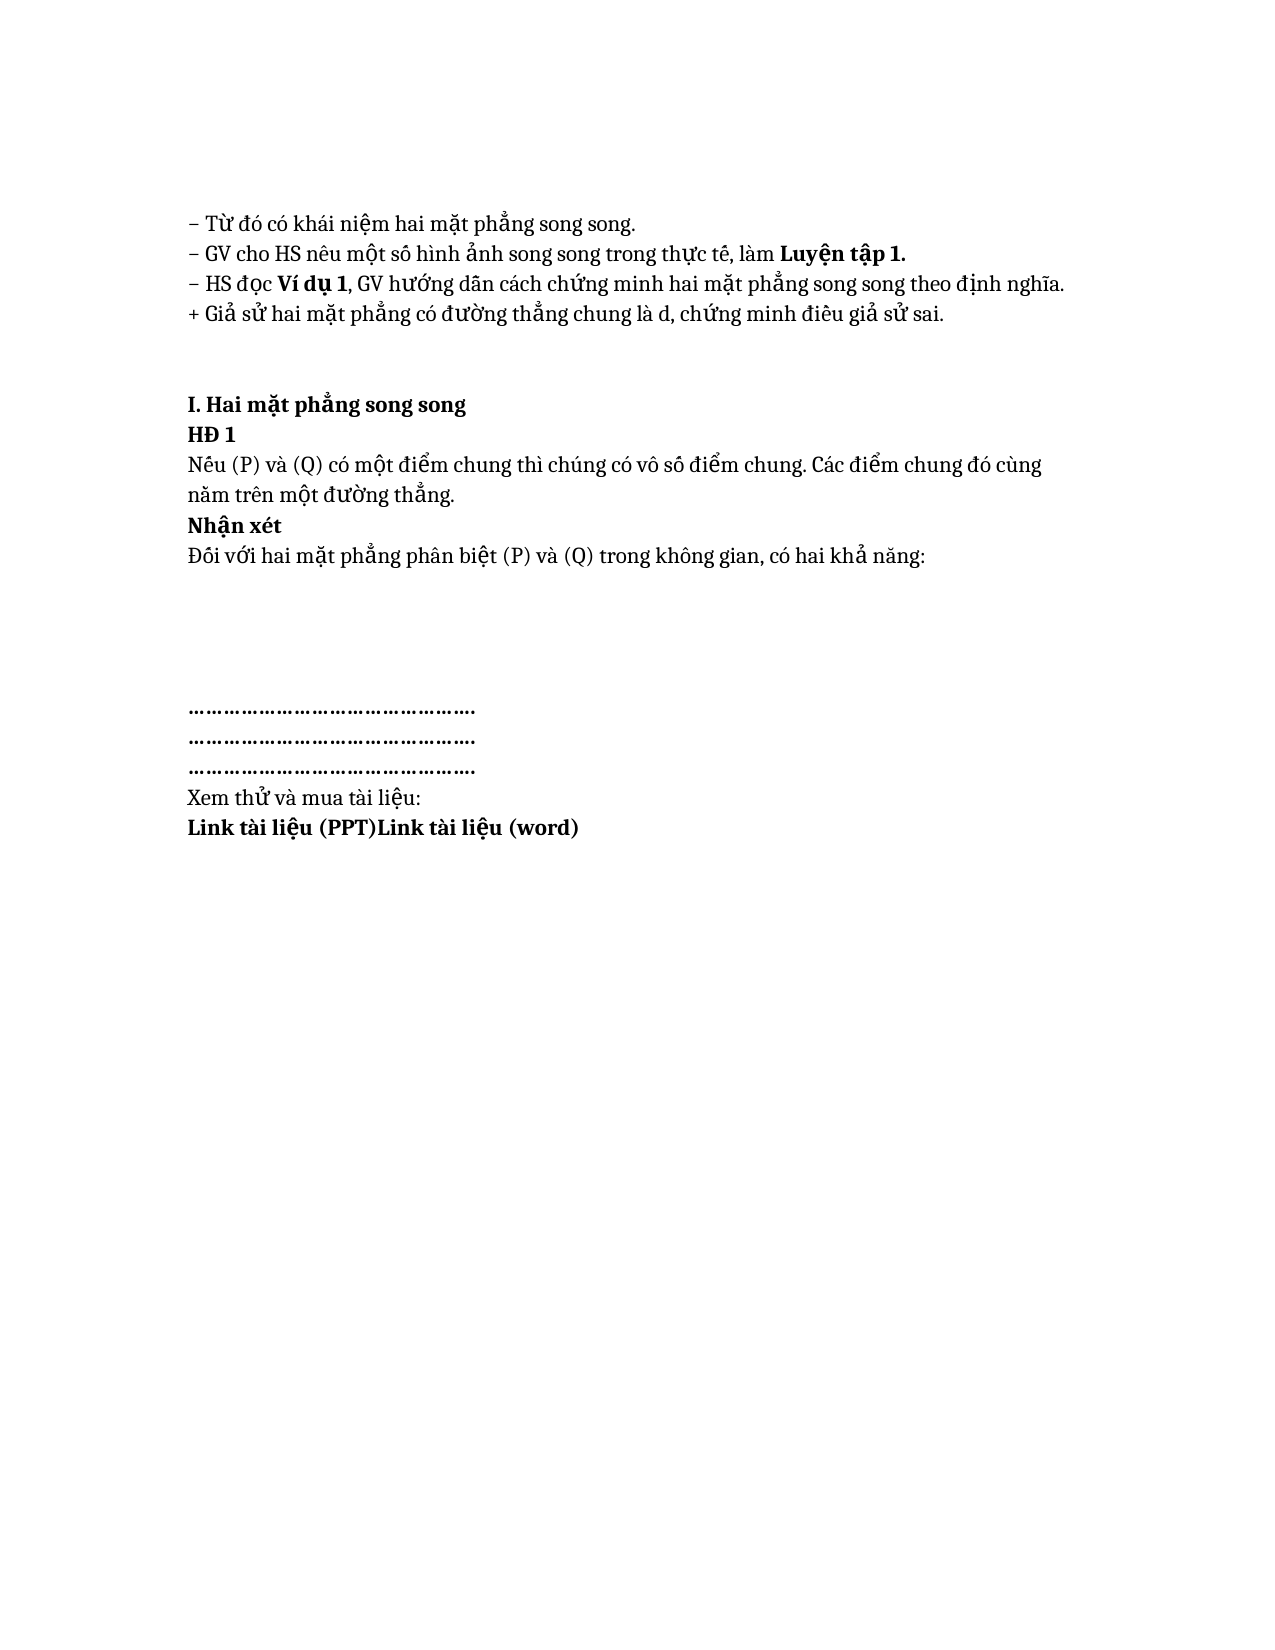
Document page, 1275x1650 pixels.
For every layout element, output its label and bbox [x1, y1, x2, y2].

text [187, 150, 1087, 871]
